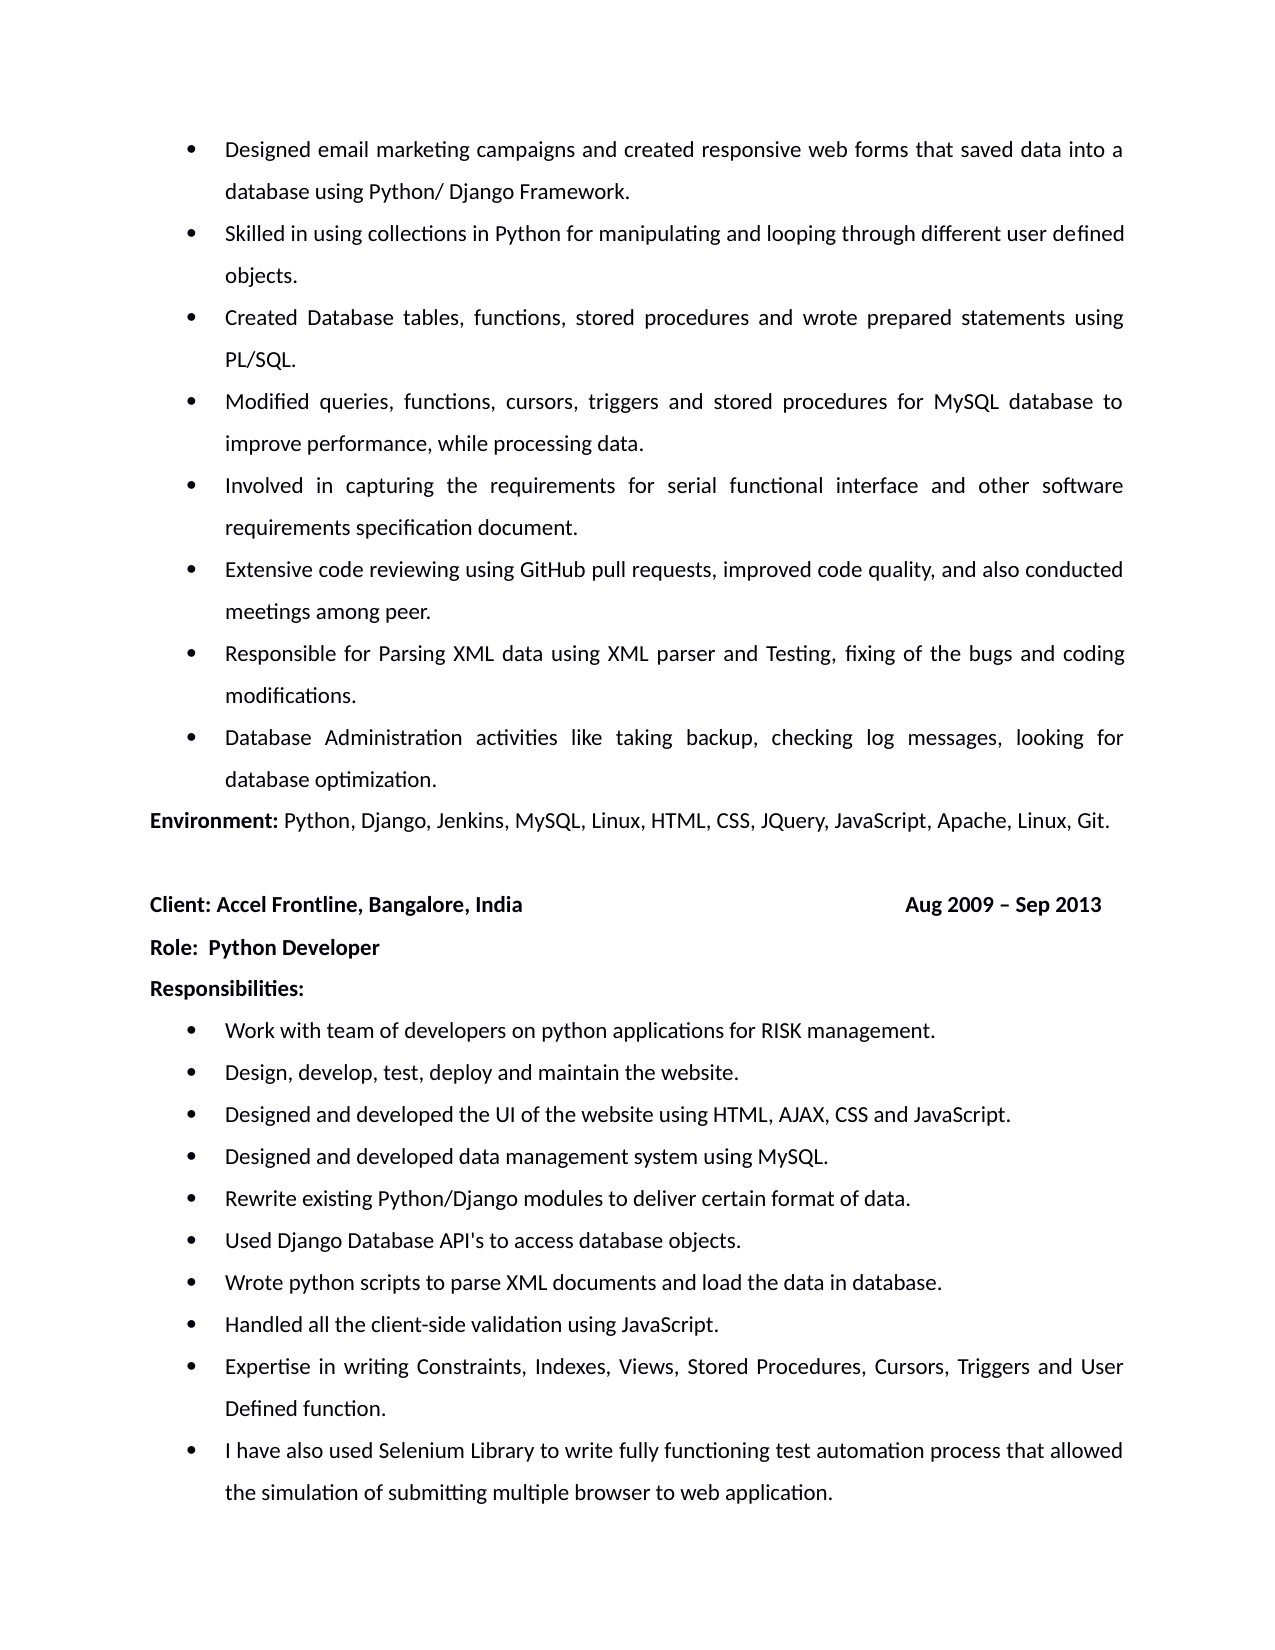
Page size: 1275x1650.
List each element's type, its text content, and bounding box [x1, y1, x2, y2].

text Client: Accel Frontline, Bangalore, India Aug 2009 – Sep 2013 [150, 891, 1125, 919]
list Work with team of developers on python applications for RISK management. [187, 1017, 1125, 1044]
list Database Administration activities like taking backup, checking log messages, looking for database optimization. [187, 723, 1125, 793]
text Responsibilities: [150, 974, 1125, 1003]
list Handled all the client-side validation using JavaScript. [187, 1310, 1125, 1338]
list Expertise in writing Constraints, Indexes, Views, Stored Procedures, Cursors, Triggers and User Defined function. [187, 1352, 1125, 1422]
list Designed and developed the UI of the website using HTML, AJAX, CSS and JavaScript. [187, 1101, 1125, 1128]
list Created Database tables, functions, stored procedures and wrote prepared statements using PL/SQL. [187, 303, 1125, 373]
list Designed and developed data management system using MySQL. [187, 1142, 1125, 1171]
list Designed email marketing campaigns and created responsive web forms that saved data into a database using Python/ Django Framework. [187, 135, 1125, 205]
list Extensive code reviewing using GitHub pull requests, improved code quality, and also conducted meetings among peer. [187, 555, 1125, 625]
list Wrote python scripts to parse XML documents and load the data in database. [187, 1268, 1125, 1296]
list Modified queries, functions, cursors, triggers and stored procedures for MySQL database to improve performance, while processing data. [187, 387, 1125, 457]
list Rewrite existing Python/Django modules to deliver certain format of data. [187, 1184, 1125, 1212]
list Design, develop, test, deploy and maintain the website. [187, 1058, 1125, 1087]
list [187, 219, 1125, 289]
text Role: Python Developer [150, 933, 1125, 961]
list Used Django Database API's to access database objects. [187, 1226, 1125, 1254]
list Responsible for Parsing XML data using XML parser and Testing, fixing of the bugs and coding modifications. [187, 639, 1125, 709]
list Involved in capturing the requirements for serial functional interface and other software requirements specification document. [187, 471, 1125, 541]
text Environment: Python, Django, Jenkins, MySQL, Linux, HTML, CSS, JQuery, JavaScript, Apache, Linux, Git. [150, 807, 1125, 835]
list I have also used Selenium Library to write fully functioning test automation process that allowed the simulation of submitting multiple browser to web application. [187, 1436, 1125, 1506]
